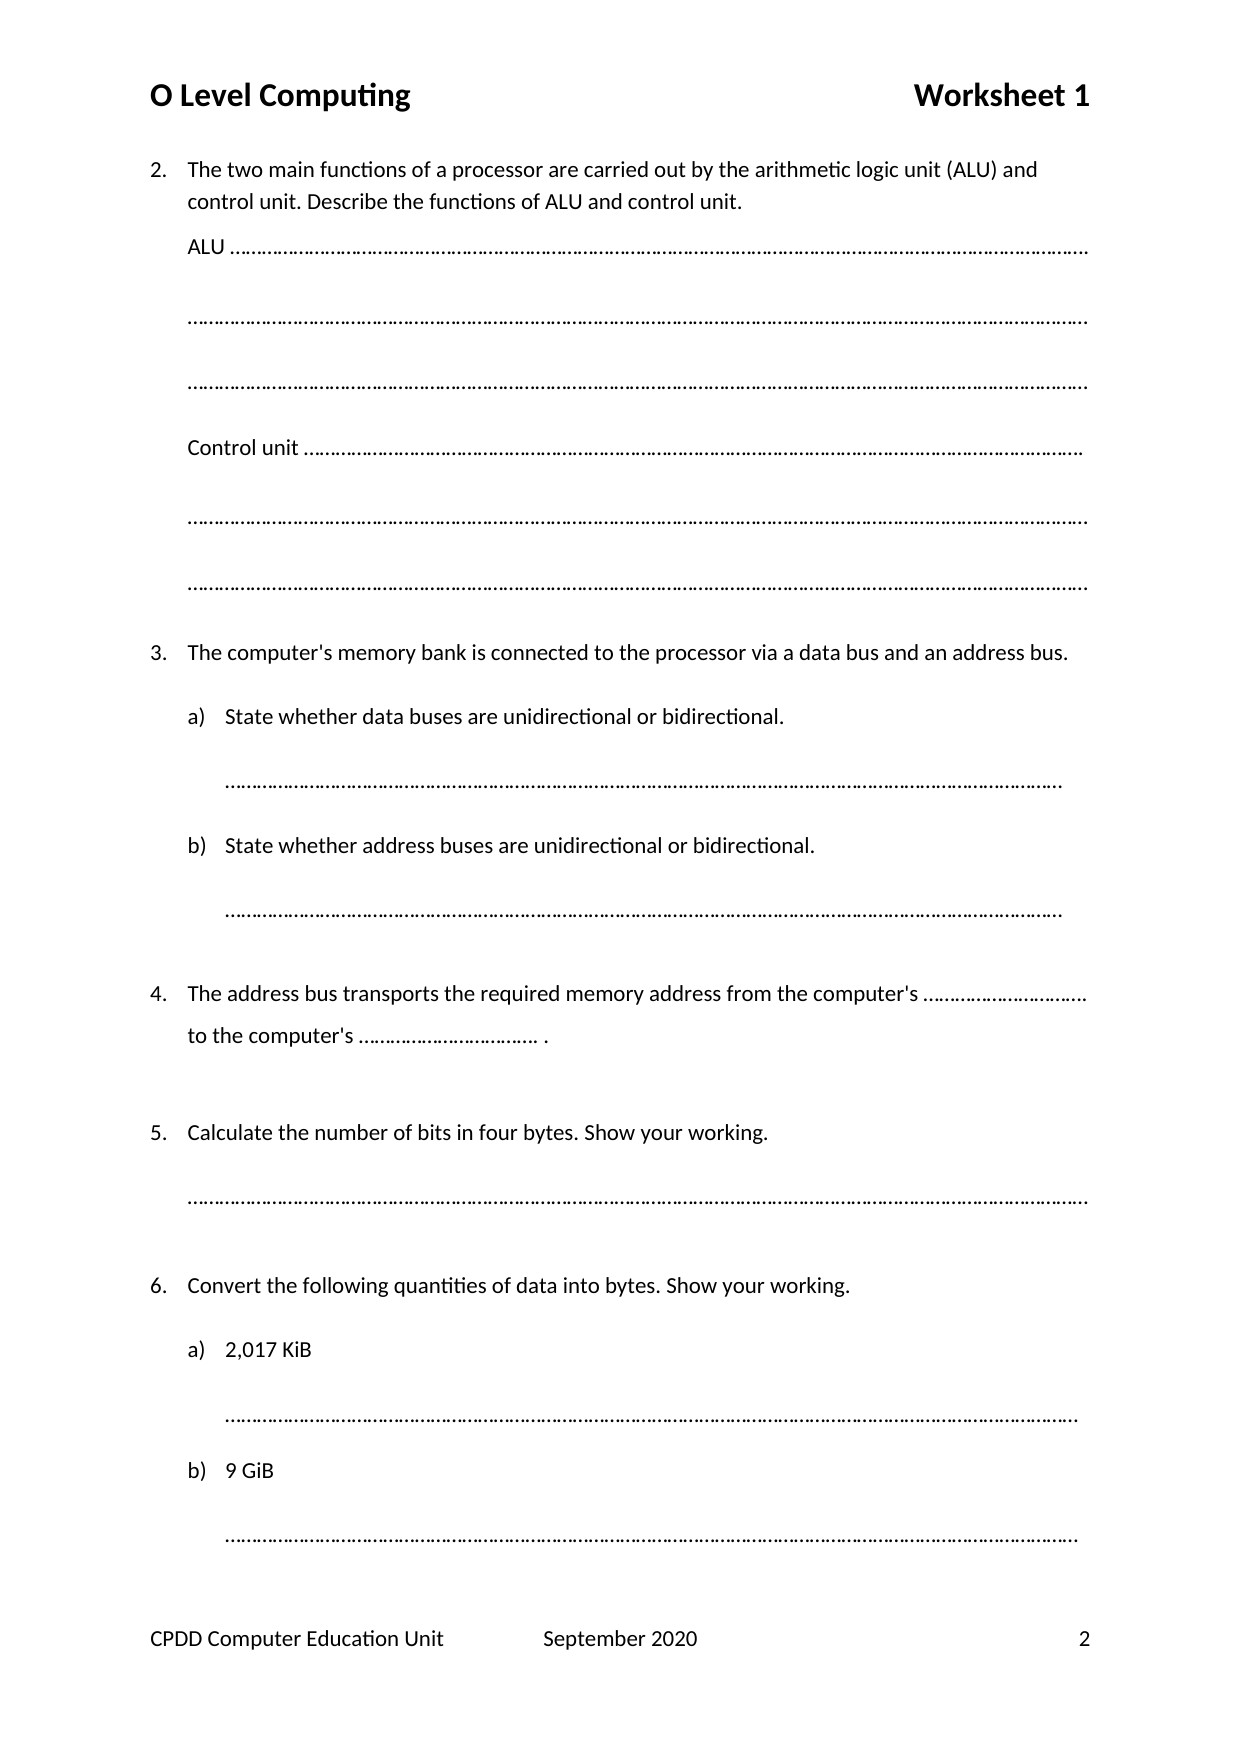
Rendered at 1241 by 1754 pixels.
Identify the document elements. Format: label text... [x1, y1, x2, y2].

list ……………………………………………………………………………………………………………………………………………………… [187, 568, 1090, 596]
list Control unit …………………………………………………………………………………………………………………………………. [187, 433, 1090, 461]
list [225, 1520, 1090, 1576]
list Convert the following quantities of data into bytes. Show your working. [150, 1271, 1090, 1331]
list The two main functions of a processor are carried out by the arithmetic logic unit (ALU) and control unit. Describe the functions of ALU and control unit. [150, 155, 1090, 215]
list ……………………………………………………………………………………………………………………………………………………… [187, 367, 1090, 395]
list The computer's memory bank is connected to the processor via a data bus and an address bus. [150, 638, 1090, 698]
list …………………………………………………………………………………………………………………………………………… [225, 895, 1090, 951]
list 2,017 KiB [187, 1336, 1090, 1363]
list …………………………………………………………………………………………………………………………………………… [225, 766, 1090, 827]
list ……………………………………………………………………………………………………………………………………………………… [187, 502, 1090, 531]
list The address bus transports the required memory address from the computer's …………………………. to the computer's ……………………………. . [150, 979, 1090, 1091]
list State whether address buses are unidirectional or bidirectional. [187, 831, 1090, 859]
list ALU ………………………………………………………………………………………………………………………………………………. [187, 232, 1090, 260]
list Calculate the number of bits in four bytes. Show your working. [150, 1118, 1090, 1146]
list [225, 1400, 1090, 1456]
list 9 GiB [187, 1456, 1090, 1484]
list ……………………………………………………………………………………………………………………………………………………… [187, 302, 1090, 330]
list ……………………………………………………………………………………………………………………………………………………… [187, 1182, 1090, 1210]
list State whether data buses are unidirectional or bidirectional. [187, 702, 1090, 730]
